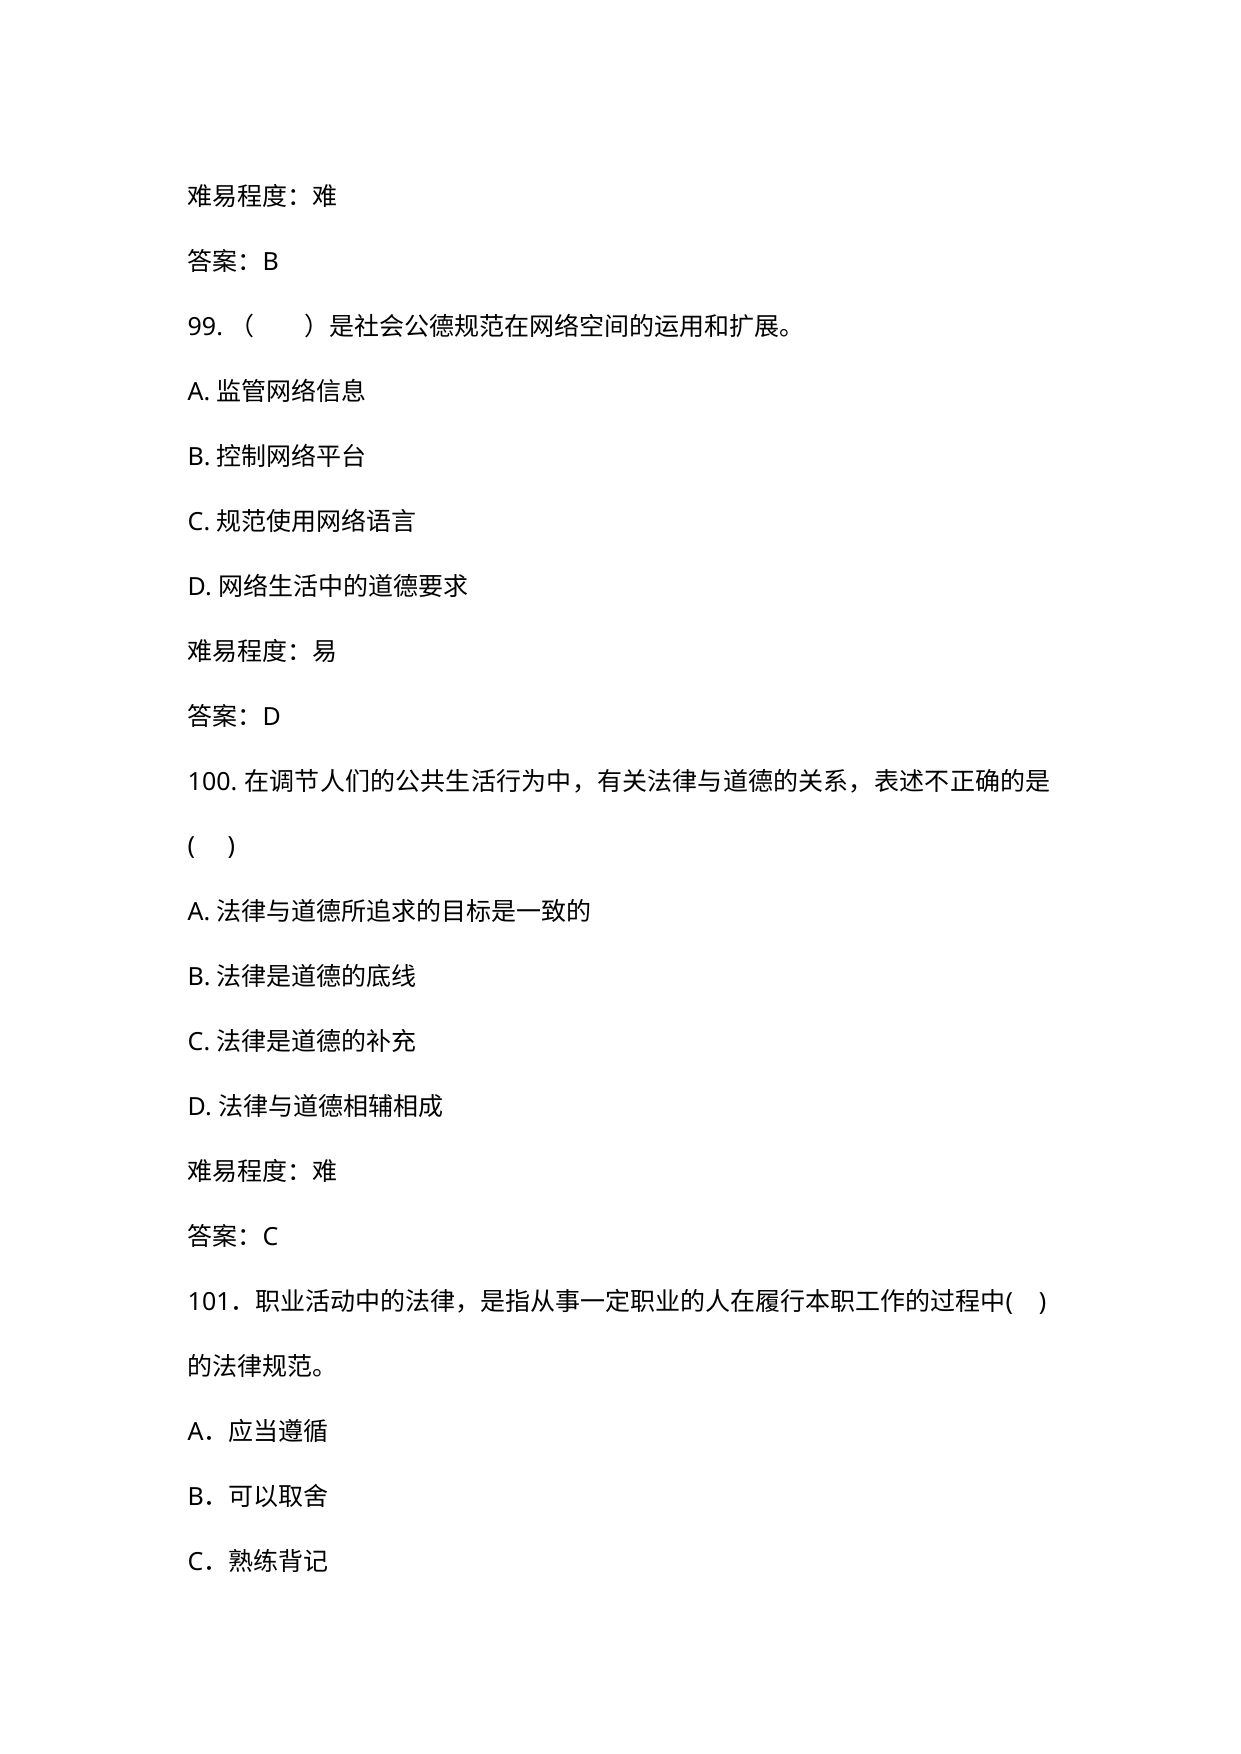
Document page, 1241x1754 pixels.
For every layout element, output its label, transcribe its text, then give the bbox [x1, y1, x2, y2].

text B．可以取舍 [187, 1462, 1053, 1527]
text B. 法律是道德的底线 [187, 942, 1053, 1007]
text B. 控制网络平台 [187, 422, 1053, 487]
text 答案：B [187, 227, 1053, 292]
text A．应当遵循 [187, 1397, 1053, 1462]
text 答案：C [187, 1202, 1053, 1267]
text 99. （ ）是社会公德规范在网络空间的运用和扩展。 [187, 292, 1053, 357]
text C. 规范使用网络语言 [187, 487, 1053, 552]
text A. 法律与道德所追求的目标是一致的 [187, 877, 1053, 942]
text 101．职业活动中的法律，是指从事一定职业的人在履行本职工作的过程中( ) [187, 1267, 1053, 1332]
text D. 网络生活中的道德要求 [187, 552, 1053, 617]
text D. 法律与道德相辅相成 [187, 1072, 1053, 1137]
text 难易程度：难 [187, 1137, 1053, 1202]
text 的法律规范。 [187, 1332, 1053, 1397]
text 答案：D [187, 682, 1053, 747]
text A. 监管网络信息 [187, 357, 1053, 422]
text 难易程度：易 [187, 617, 1053, 682]
text C. 法律是道德的补充 [187, 1007, 1053, 1072]
text 难易程度：难 [187, 162, 1053, 227]
text C．熟练背记 [187, 1527, 1053, 1592]
text 100. 在调节人们的公共生活行为中，有关法律与道德的关系，表述不正确的是 ( ) [187, 747, 1053, 877]
